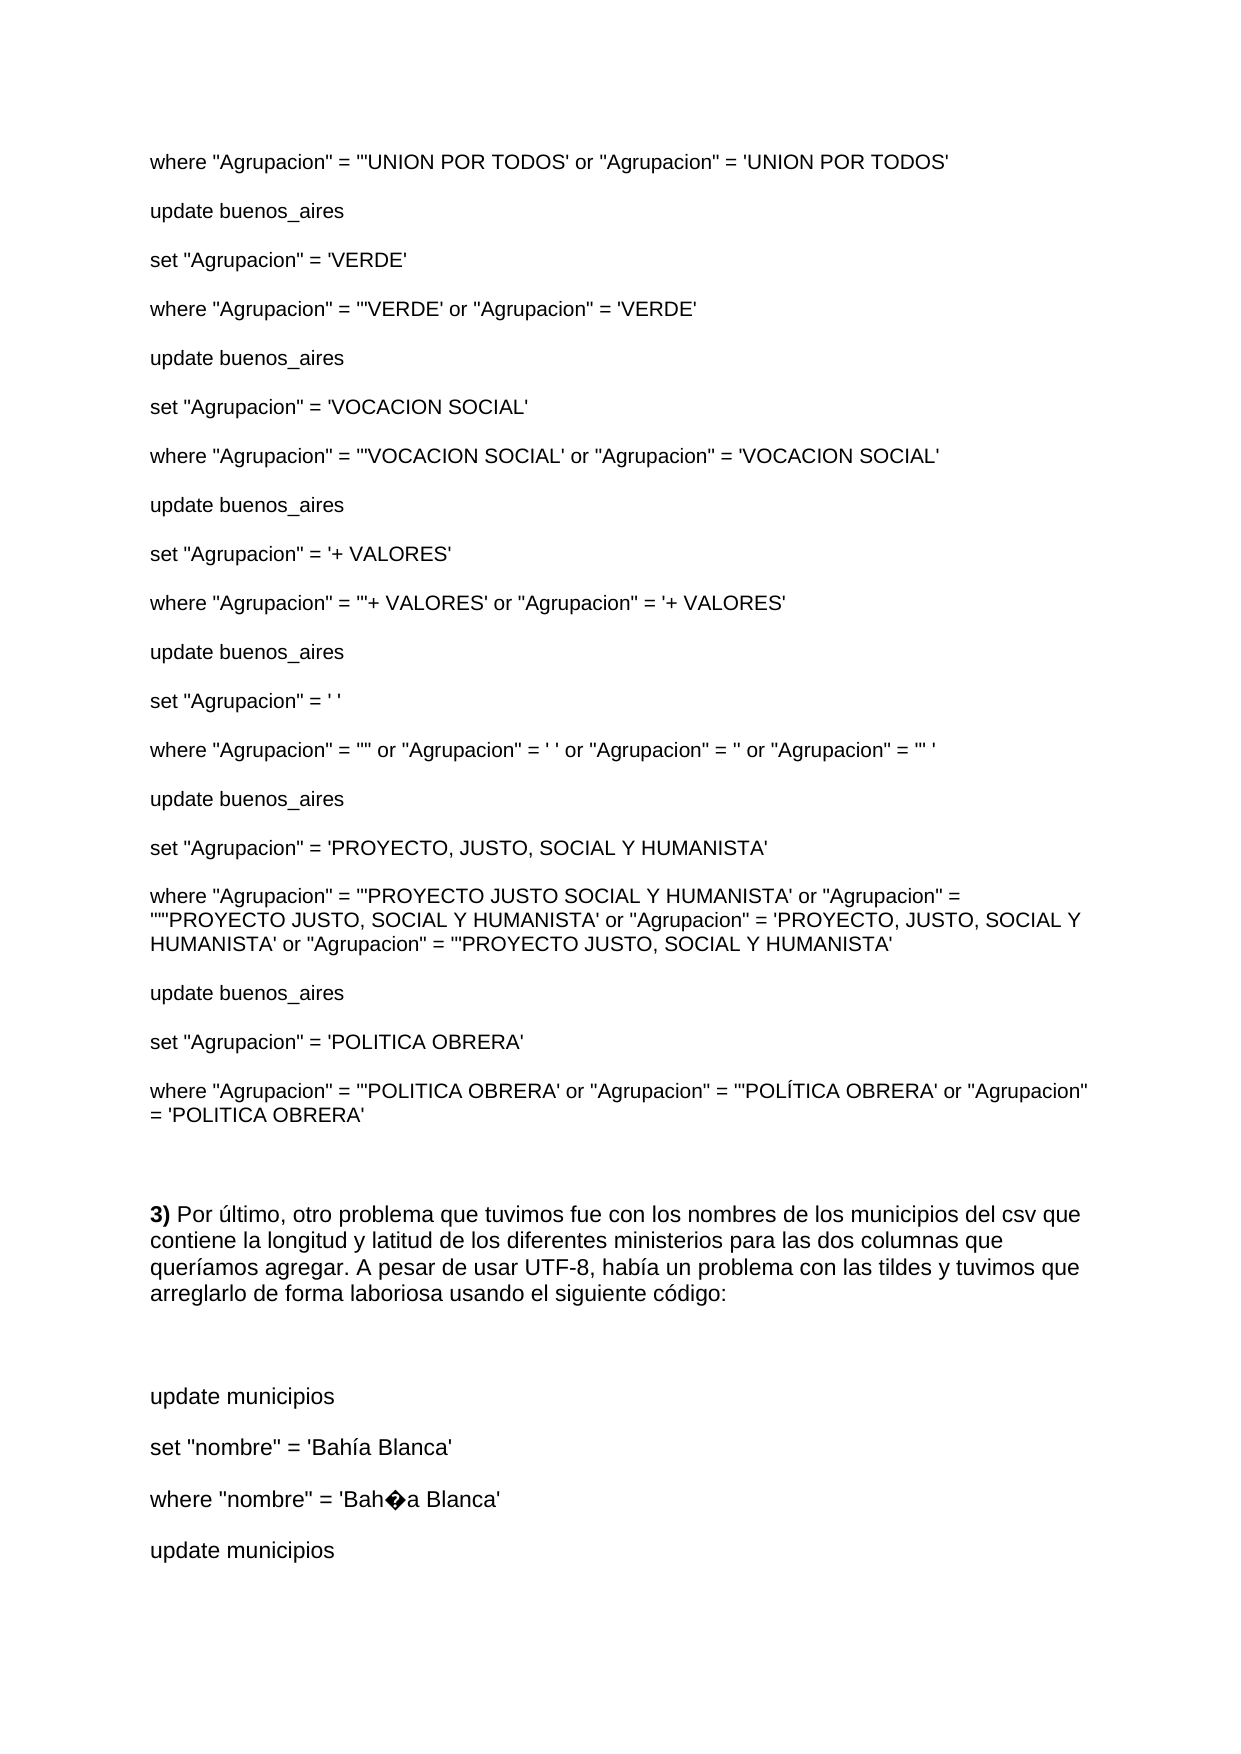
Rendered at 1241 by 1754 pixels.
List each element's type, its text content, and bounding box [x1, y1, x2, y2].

text where "Agrupacion" = '"VOCACION SOCIAL' or "Agrupacion" = 'VOCACION SOCIAL' [150, 444, 1090, 468]
text update buenos_aires [150, 346, 1090, 370]
text where "Agrupacion" = '"UNION POR TODOS' or "Agrupacion" = 'UNION POR TODOS' [150, 150, 1090, 174]
text update buenos_aires [150, 786, 1090, 810]
text update municipios [150, 1537, 1090, 1563]
text set "Agrupacion" = 'VERDE' [150, 248, 1090, 272]
text set "Agrupacion" = ' ' [150, 688, 1090, 712]
text set "Agrupacion" = 'VOCACION SOCIAL' [150, 395, 1090, 419]
text where "Agrupacion" = '"+ VALORES' or "Agrupacion" = '+ VALORES' [150, 591, 1090, 614]
text update buenos_aires [150, 639, 1090, 663]
text set "nombre" = 'Bahía Blanca' [150, 1434, 1090, 1461]
text 3) Por último, otro problema que tuvimos fue con los nombres de los municipios del csv que contiene la longitud y latitud de los diferentes ministerios para las dos columnas que queríamos agregar. A pesar de usar UTF-8, había un problema con las tildes y tuvimos que arreglarlo de forma laboriosa usando el siguiente código: [150, 1201, 1090, 1306]
text update buenos_aires [150, 199, 1090, 223]
text where "nombre" = 'Bah�a Blanca' [150, 1486, 1090, 1512]
text update buenos_aires [150, 981, 1090, 1005]
text where "Agrupacion" = '"POLITICA OBRERA' or "Agrupacion" = '"POLÍTICA OBRERA' or "Agrupacion" = 'POLITICA OBRERA' [150, 1079, 1090, 1127]
text where "Agrupacion" = '"VERDE' or "Agrupacion" = 'VERDE' [150, 297, 1090, 321]
text set "Agrupacion" = '+ VALORES' [150, 542, 1090, 566]
text set "Agrupacion" = 'PROYECTO, JUSTO, SOCIAL Y HUMANISTA' [150, 835, 1090, 859]
text update buenos_aires [150, 493, 1090, 517]
text where "Agrupacion" = '"' or "Agrupacion" = ' ' or "Agrupacion" = '' or "Agrupacion" = '" ' [150, 737, 1090, 761]
text set "Agrupacion" = 'POLITICA OBRERA' [150, 1030, 1090, 1054]
text where "Agrupacion" = '"PROYECTO JUSTO SOCIAL Y HUMANISTA' or "Agrupacion" = '""PROYECTO JUSTO, SOCIAL Y HUMANISTA' or "Agrupacion" = 'PROYECTO, JUSTO, SOCIAL Y HUMANISTA' or "Agrupacion" = '"PROYECTO JUSTO, SOCIAL Y HUMANISTA' [150, 884, 1090, 956]
text update municipios [150, 1383, 1090, 1409]
